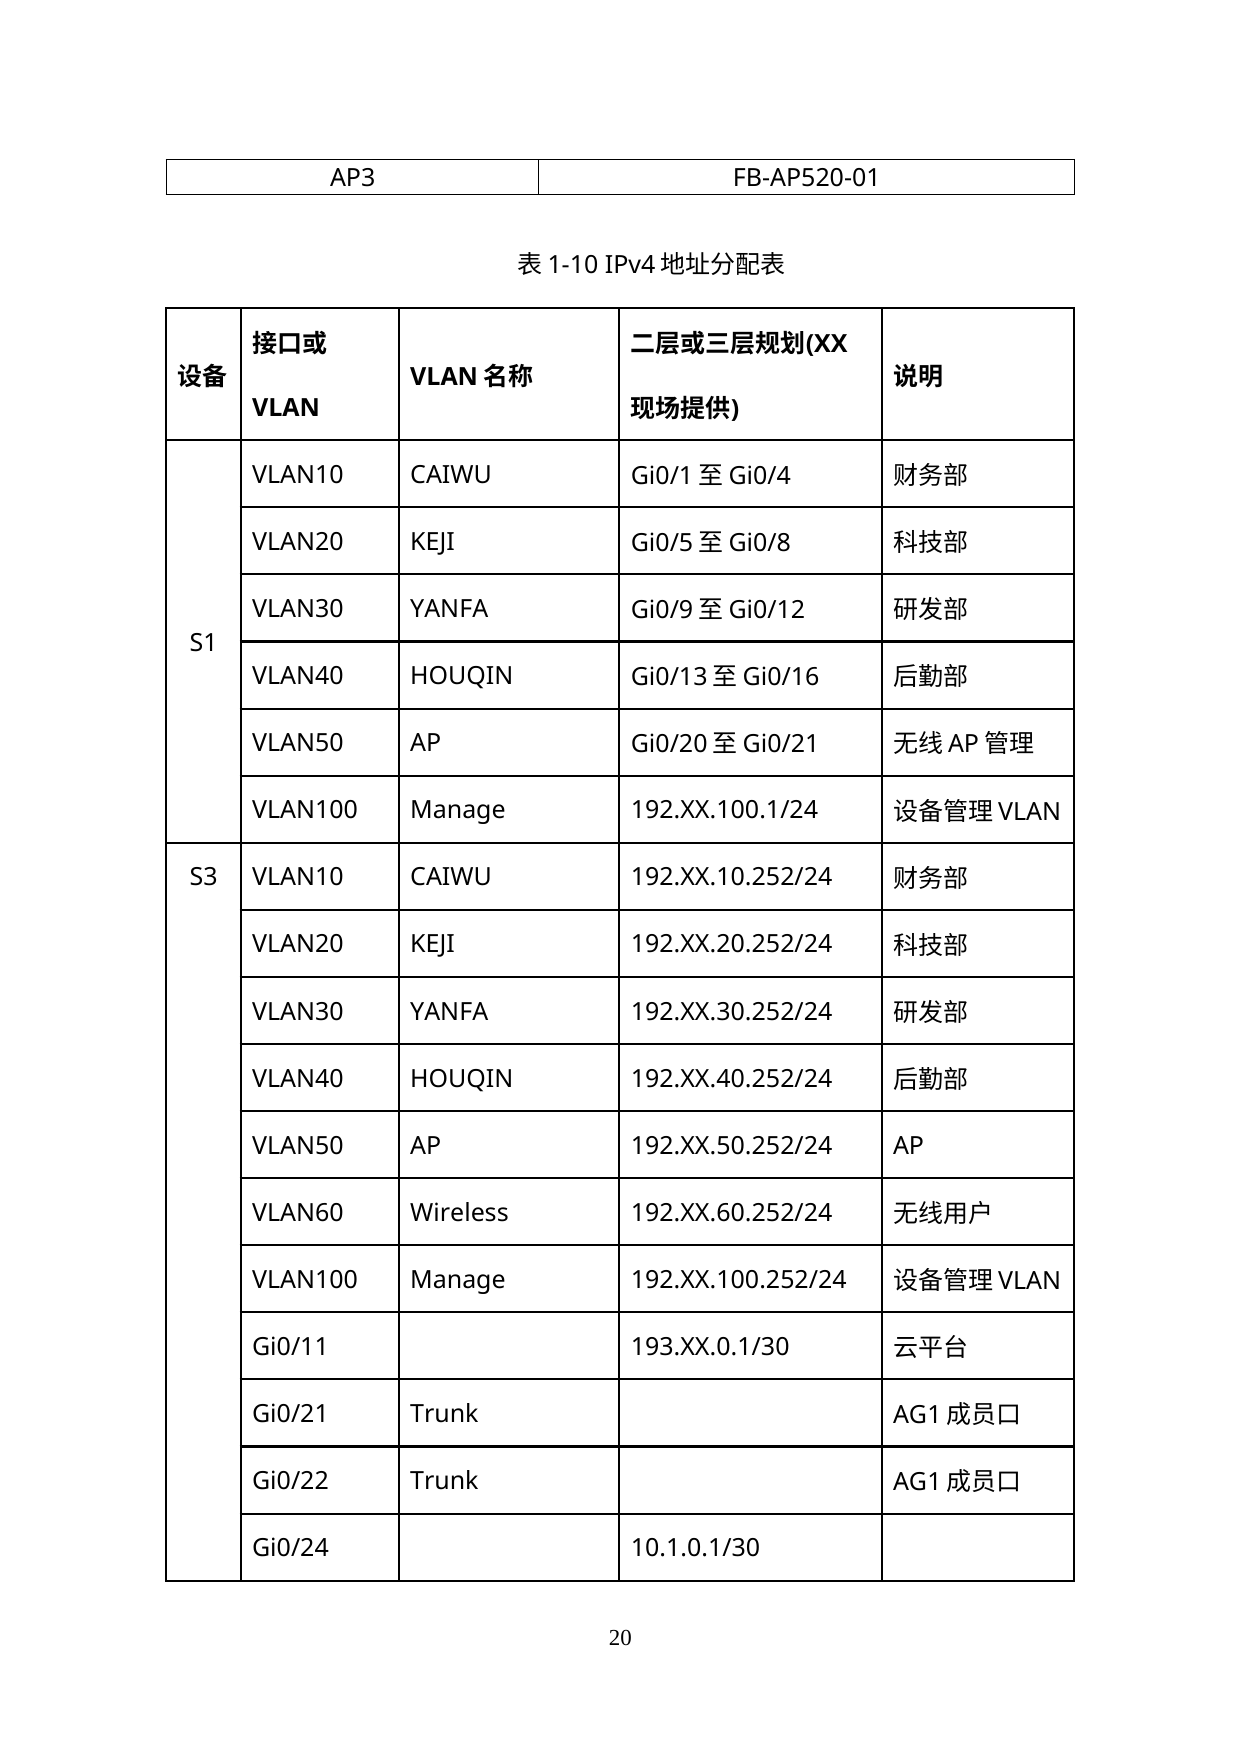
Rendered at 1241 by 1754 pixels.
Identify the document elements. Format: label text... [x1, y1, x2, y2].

table_cell VLAN100 [242, 1246, 398, 1311]
table_cell 设备管理VLAN [883, 1246, 1073, 1311]
table_cell 无线AP管理 [883, 710, 1073, 774]
table_cell VLAN30 [242, 575, 398, 640]
table_cell AG1成员口 [883, 1448, 1073, 1512]
table_cell 192.XX.20.252/24 [620, 911, 881, 976]
table_cell VLAN50 [242, 1112, 398, 1177]
table_cell YANFA [400, 978, 618, 1043]
table_cell HOUQIN [400, 1045, 618, 1110]
table_cell S3 [167, 844, 240, 1579]
table_cell AP3 [167, 160, 538, 194]
table_cell HOUQIN [400, 643, 618, 707]
table_cell Trunk [400, 1448, 618, 1512]
table_cell S1 [167, 441, 240, 842]
table_cell VLAN30 [242, 978, 398, 1043]
table_cell Manage [400, 777, 618, 842]
table_cell Manage [400, 1246, 618, 1311]
table_cell VLAN20 [242, 911, 398, 976]
table_cell Gi0/5至Gi0/8 [620, 508, 881, 573]
table_cell Trunk [400, 1380, 618, 1445]
table_cell Gi0/21 [242, 1380, 398, 1445]
table_cell 10.1.0.1/30 [620, 1515, 881, 1579]
table_cell CAIWU [400, 844, 618, 909]
table_cell 后勤部 [883, 1045, 1073, 1110]
table_cell VLAN100 [242, 777, 398, 842]
table_cell 研发部 [883, 575, 1073, 640]
table_cell [620, 1380, 881, 1445]
table_cell 192.XX.50.252/24 [620, 1112, 881, 1177]
table_cell FB-AP520-01 [539, 160, 1074, 194]
table_header 说明 [883, 309, 1073, 439]
table_cell 192.XX.100.1/24 [620, 777, 881, 842]
table_cell VLAN20 [242, 508, 398, 573]
table_cell AP [400, 1112, 618, 1177]
table_cell Gi0/20至Gi0/21 [620, 710, 881, 774]
table_cell 192.XX.60.252/24 [620, 1179, 881, 1244]
table_cell Gi0/1至Gi0/4 [620, 441, 881, 506]
table_cell [400, 1515, 618, 1579]
table_cell 后勤部 [883, 643, 1073, 707]
table_cell AG1成员口 [883, 1380, 1073, 1445]
table_cell Gi0/11 [242, 1313, 398, 1378]
table_cell AP [400, 710, 618, 774]
table_header 二层或三层规划(XX现场提供) [620, 309, 881, 439]
table_cell 192.XX.100.252/24 [620, 1246, 881, 1311]
table_cell 192.XX.40.252/24 [620, 1045, 881, 1110]
table_cell VLAN10 [242, 844, 398, 909]
table_cell VLAN10 [242, 441, 398, 506]
table_cell 财务部 [883, 844, 1073, 909]
table_cell VLAN40 [242, 643, 398, 707]
table_cell VLAN40 [242, 1045, 398, 1110]
table_cell KEJI [400, 508, 618, 573]
table_cell Gi0/9至Gi0/12 [620, 575, 881, 640]
table_header VLAN名称 [400, 309, 618, 439]
table_cell 云平台 [883, 1313, 1073, 1378]
table_cell 192.XX.30.252/24 [620, 978, 881, 1043]
table_cell Wireless [400, 1179, 618, 1244]
table_cell 193.XX.0.1/30 [620, 1313, 881, 1378]
list 表1-10 IPv4地址分配表 [240, 244, 1063, 281]
table_cell 科技部 [883, 508, 1073, 573]
table_cell 无线用户 [883, 1179, 1073, 1244]
table_cell 192.XX.10.252/24 [620, 844, 881, 909]
table_cell 财务部 [883, 441, 1073, 506]
table_cell VLAN50 [242, 710, 398, 774]
table_cell 研发部 [883, 978, 1073, 1043]
table_header 设备 [167, 309, 240, 439]
table_cell 科技部 [883, 911, 1073, 976]
table_header 接口或VLAN [242, 309, 398, 439]
table_cell Gi0/24 [242, 1515, 398, 1579]
table_cell [620, 1448, 881, 1512]
table_cell KEJI [400, 911, 618, 976]
table_cell Gi0/13至Gi0/16 [620, 643, 881, 707]
table_cell [883, 1515, 1073, 1579]
table_cell 设备管理VLAN [883, 777, 1073, 842]
table_cell VLAN60 [242, 1179, 398, 1244]
table_cell [400, 1313, 618, 1378]
table_cell CAIWU [400, 441, 618, 506]
table_cell YANFA [400, 575, 618, 640]
table_cell AP [883, 1112, 1073, 1177]
table_cell Gi0/22 [242, 1448, 398, 1512]
